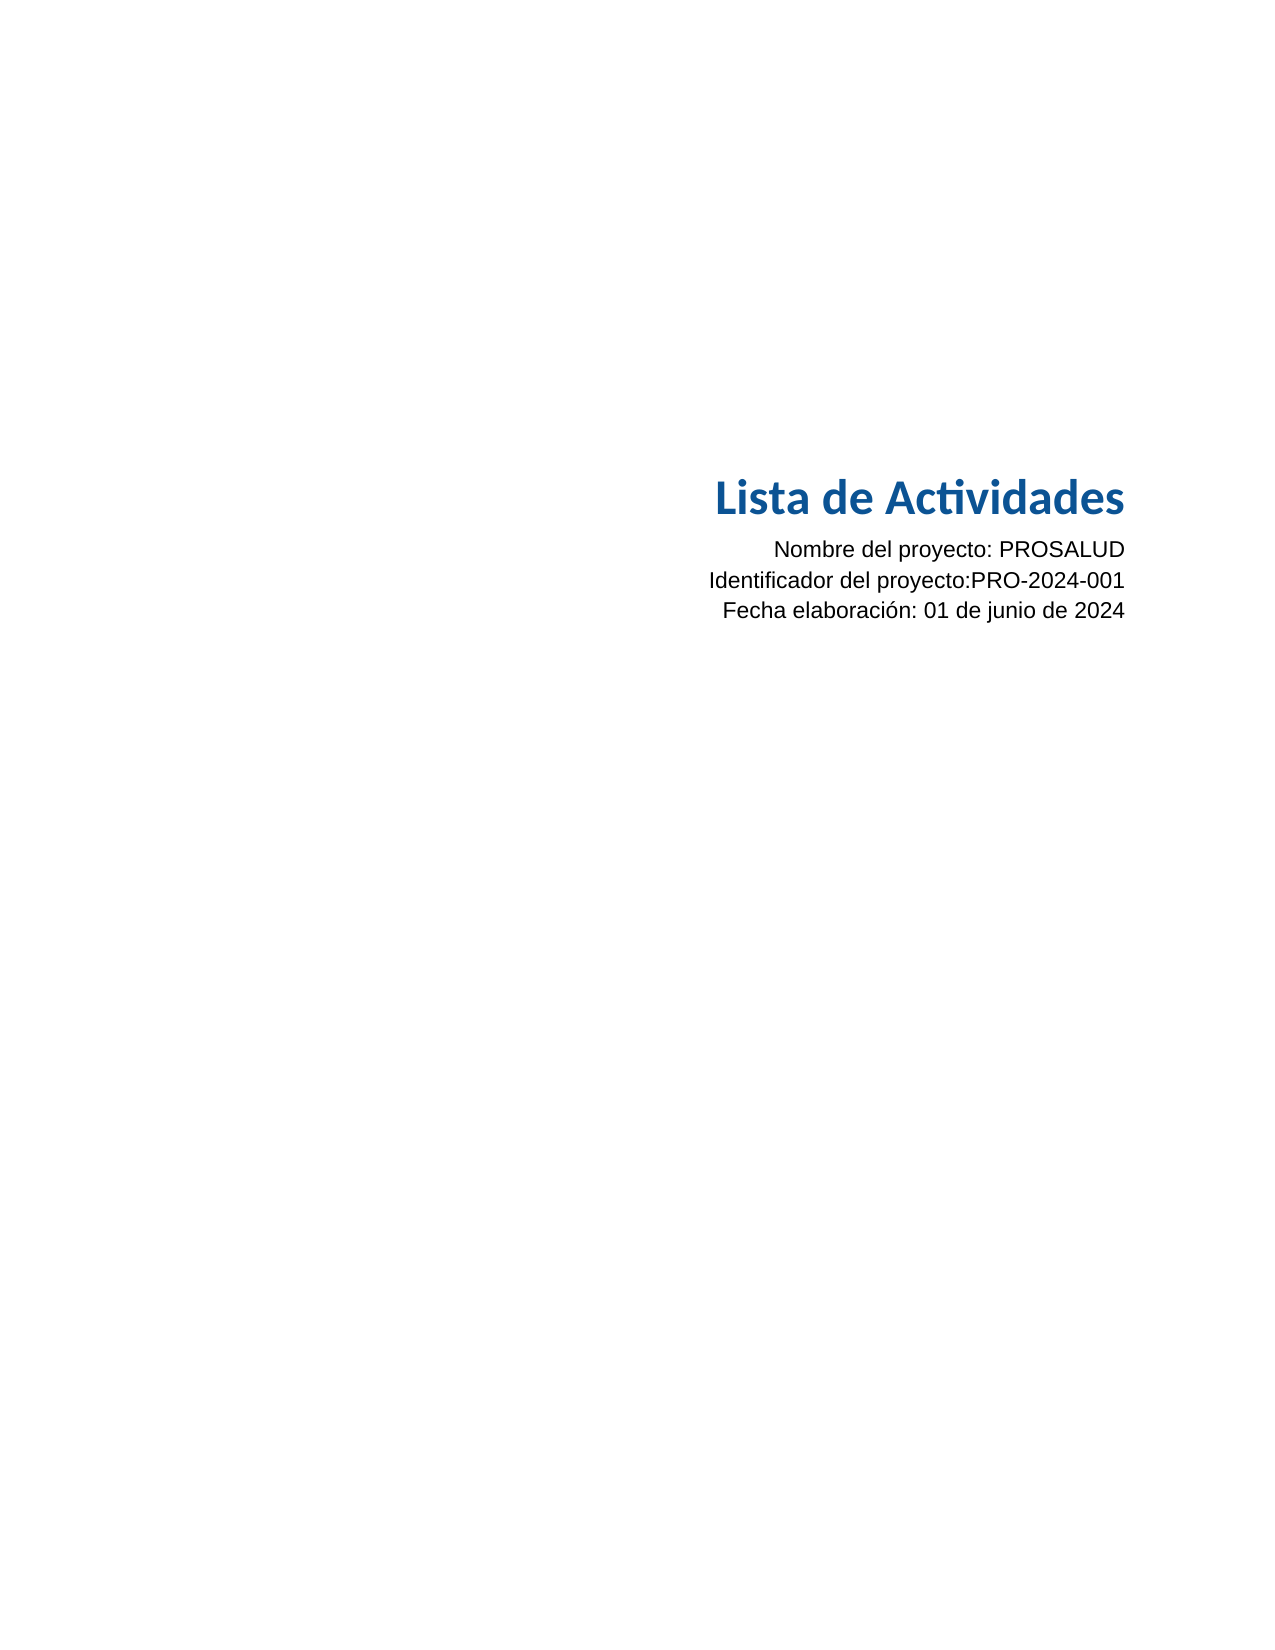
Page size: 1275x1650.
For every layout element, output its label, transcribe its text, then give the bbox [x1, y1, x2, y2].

text Nombre del proyecto: PROSALUD [150, 536, 1125, 563]
text Lista de Actividades [150, 466, 1125, 527]
text Identificador del proyecto:PRO-2024-001 [150, 567, 1125, 593]
text Fecha elaboración: 01 de junio de 2024 [150, 597, 1125, 623]
